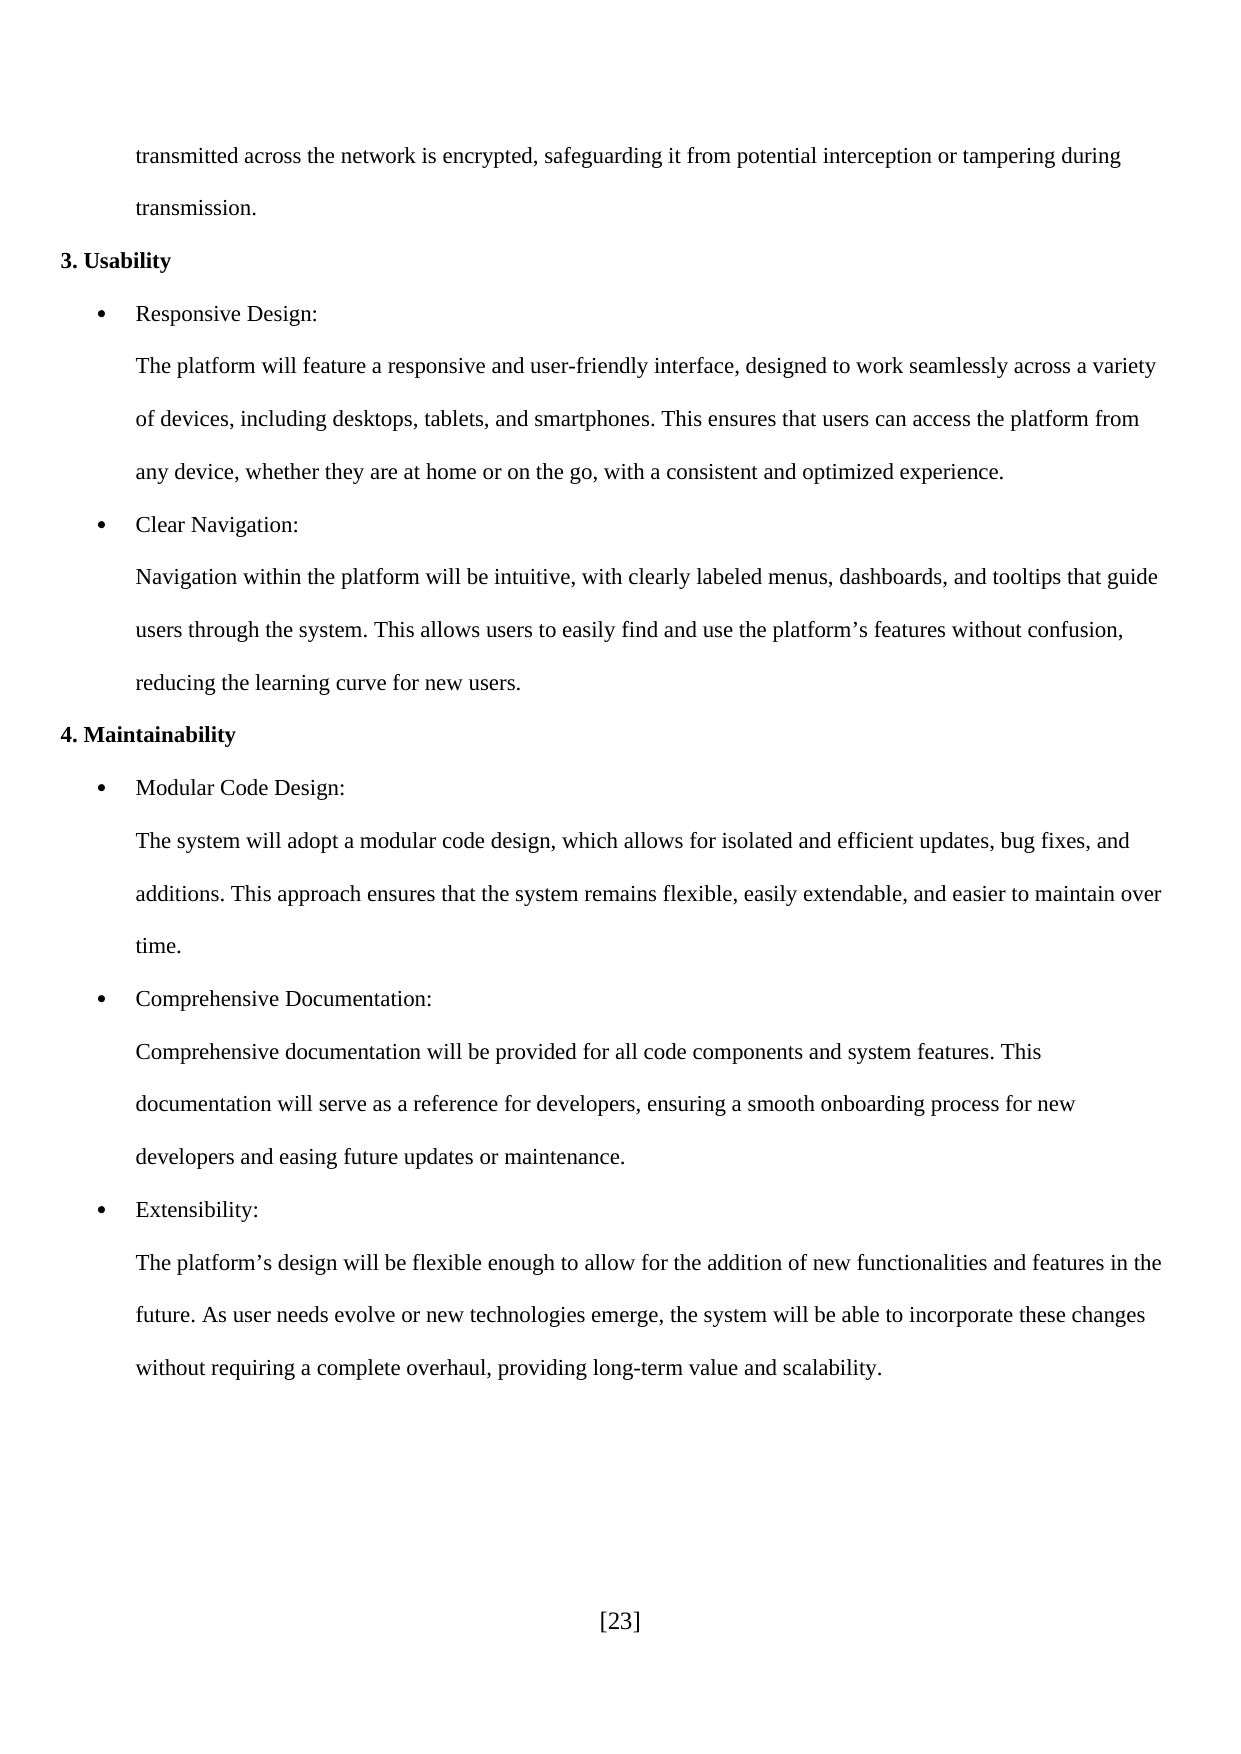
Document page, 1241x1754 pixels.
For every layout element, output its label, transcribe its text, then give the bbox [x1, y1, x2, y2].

list Responsive Design: The platform will feature a responsive and user-friendly interface, designed to work seamlessly across a variety of devices, including desktops, tablets, and smartphones. This ensures that users can access the platform from any device, whether they are at home or on the go, with a consistent and optimized experience. [98, 300, 1163, 484]
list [98, 142, 1163, 221]
list Comprehensive Documentation: Comprehensive documentation will be provided for all code components and system features. This documentation will serve as a reference for developers, ensuring a smooth onboarding process for new developers and easing future updates or maintenance. [98, 985, 1163, 1169]
text 3. Usability [60, 247, 1163, 273]
list Clear Navigation: Navigation within the platform will be intuitive, with clearly labeled menus, dashboards, and tooltips that guide users through the system. This allows users to easily find and use the platform’s features without confusion, reducing the learning curve for new users. [98, 511, 1163, 695]
text 4. Maintainability [60, 721, 1163, 748]
list Modular Code Design: The system will adopt a modular code design, which allows for isolated and efficient updates, bug fixes, and additions. This approach ensures that the system remains flexible, easily extendable, and easier to maintain over time. [98, 774, 1163, 959]
list Extensibility: The platform’s design will be flexible enough to allow for the addition of new functionalities and features in the future. As user needs evolve or new technologies emerge, the system will be able to incorporate these changes without requiring a complete overhaul, providing long-term value and scalability. [98, 1196, 1163, 1380]
